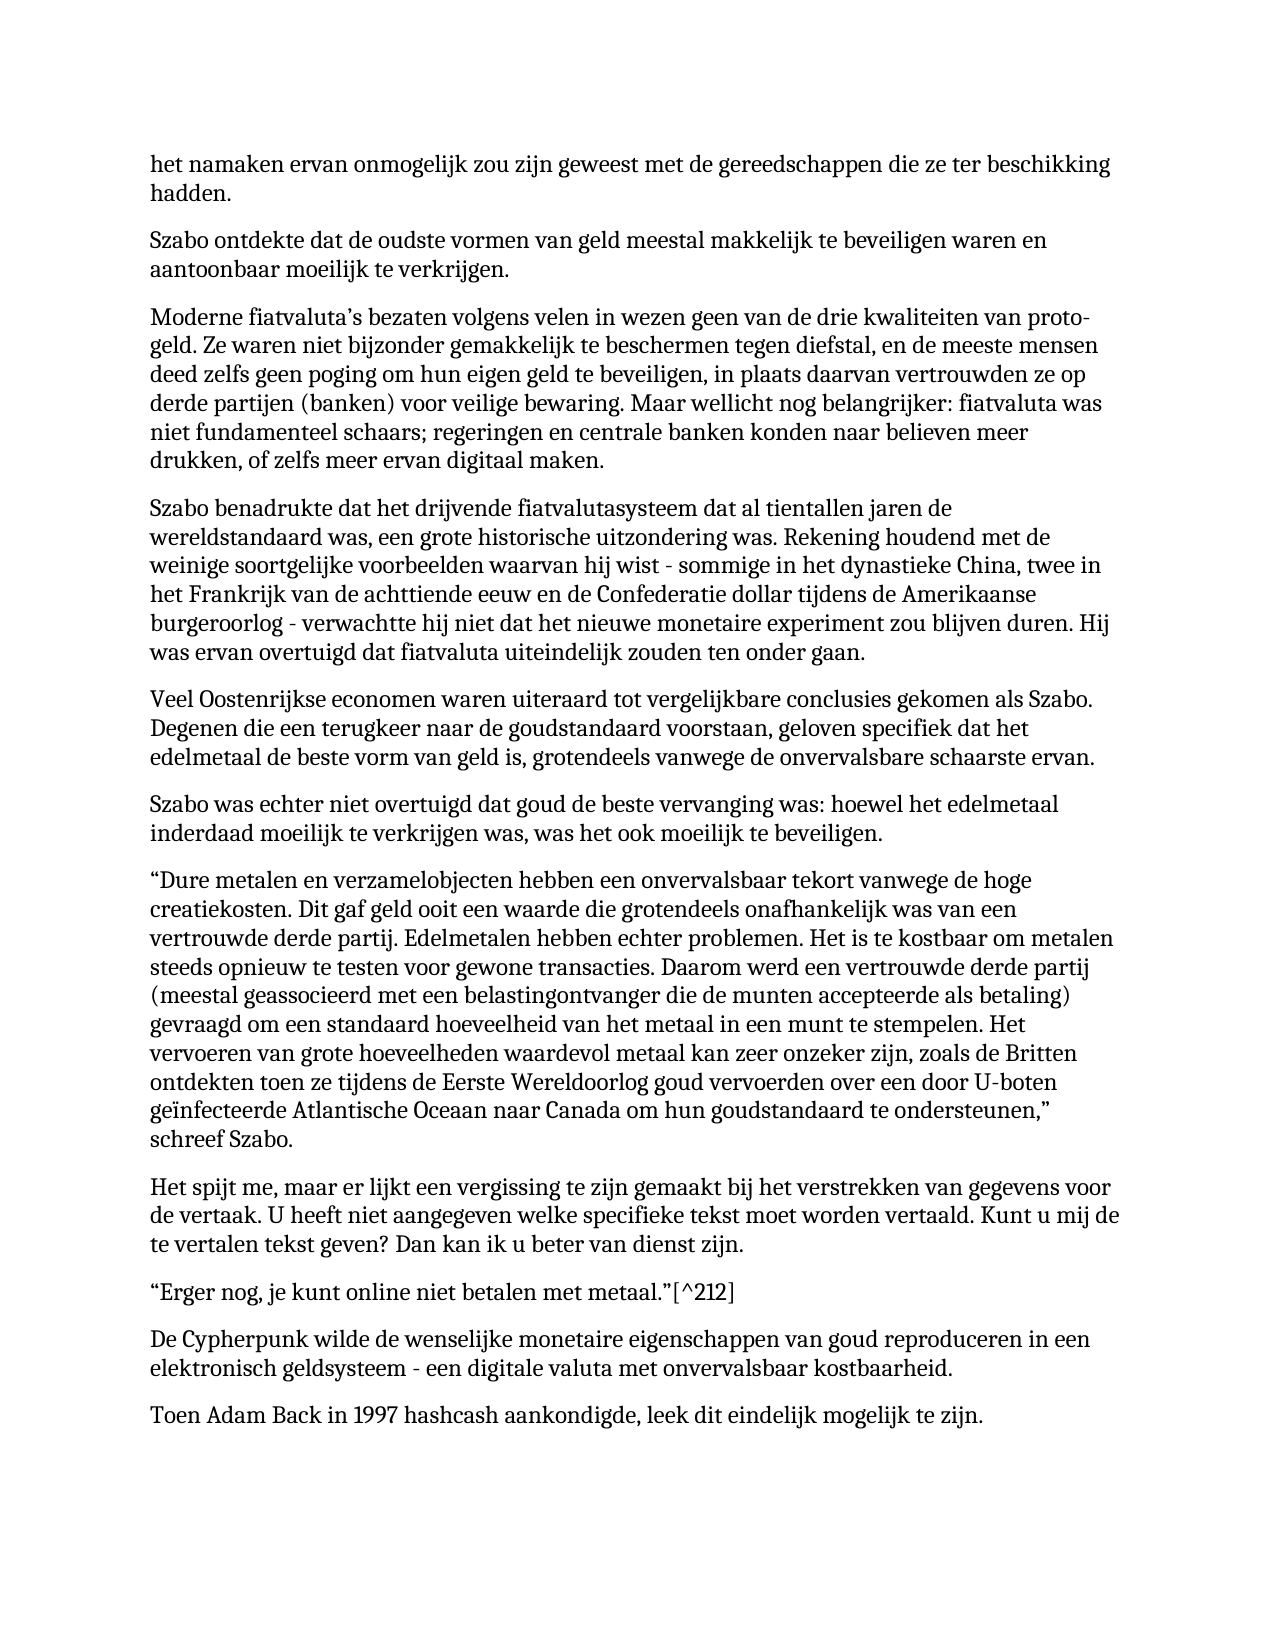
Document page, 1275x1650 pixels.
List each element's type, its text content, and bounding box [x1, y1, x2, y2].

text Szabo was echter niet overtuigd dat goud de beste vervanging was: hoewel het edelmetaal inderdaad moeilijk te verkrijgen was, was het ook moeilijk te beveiligen. [150, 790, 1125, 847]
text “Dure metalen en verzamelobjecten hebben een onvervalsbaar tekort vanwege de hoge creatiekosten. Dit gaf geld ooit een waarde die grotendeels onafhankelijk was van een vertrouwde derde partij. Edelmetalen hebben echter problemen. Het is te kostbaar om metalen steeds opnieuw te testen voor gewone transacties. Daarom werd een vertrouwde derde partij (meestal geassocieerd met een belastingontvanger die de munten accepteerde als betaling) gevraagd om een standaard hoeveelheid van het metaal in een munt te stempelen. Het vervoeren van grote hoeveelheden waardevol metaal kan zeer onzeker zijn, zoals de Britten ontdekten toen ze tijdens de Eerste Wereldoorlog goud vervoerden over een door U-boten geïnfecteerde Atlantische Oceaan naar Canada om hun goudstandaard te ondersteunen,” schreef Szabo. [150, 866, 1125, 1154]
text Het spijt me, maar er lijkt een vergissing te zijn gemaakt bij het verstrekken van gegevens voor de vertaak. U heeft niet aangegeven welke specifieke tekst moet worden vertaald. Kunt u mij de te vertalen tekst geven? Dan kan ik u beter van dienst zijn. [150, 1172, 1125, 1259]
text Veel Oostenrijkse economen waren uiteraard tot vergelijkbare conclusies gekomen als Szabo. Degenen die een terugkeer naar de goudstandaard voorstaan, geloven specifiek dat het edelmetaal de beste vorm van geld is, grotendeels vanwege de onvervalsbare schaarste ervan. [150, 685, 1125, 771]
text Moderne fiatvaluta’s bezaten volgens velen in wezen geen van de drie kwaliteiten van proto-geld. Ze waren niet bijzonder gemakkelijk te beschermen tegen diefstal, en de meeste mensen deed zelfs geen poging om hun eigen geld te beveiligen, in plaats daarvan vertrouwden ze op derde partijen (banken) voor veilige bewaring. Maar wellicht nog belangrijker: fiatvaluta was niet fundamenteel schaars; regeringen en centrale banken konden naar believen meer drukken, of zelfs meer ervan digitaal maken. [150, 302, 1125, 475]
text “Erger nog, je kunt online niet betalen met metaal.”[^212] [150, 1277, 1125, 1306]
text De Cypherpunk wilde de wenselijke monetaire eigenschappen van goud reproduceren in een elektronisch geldsysteem - een digitale valuta met onvervalsbaar kostbaarheid. [150, 1325, 1125, 1382]
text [150, 150, 1125, 207]
text Toen Adam Back in 1997 hashcash aankondigde, leek dit eindelijk mogelijk te zijn. [150, 1401, 1125, 1430]
text Szabo benadrukte dat het drijvende fiatvalutasysteem dat al tientallen jaren de wereldstandaard was, een grote historische uitzondering was. Rekening houdend met de weinige soortgelijke voorbeelden waarvan hij wist - sommige in het dynastieke China, twee in het Frankrijk van de achttiende eeuw en de Confederatie dollar tijdens de Amerikaanse burgeroorlog - verwachtte hij niet dat het nieuwe monetaire experiment zou blijven duren. Hij was ervan overtuigd dat fiatvaluta uiteindelijk zouden ten onder gaan. [150, 494, 1125, 666]
text Szabo ontdekte dat de oudste vormen van geld meestal makkelijk te beveiligen waren en aantoonbaar moeilijk te verkrijgen. [150, 226, 1125, 284]
